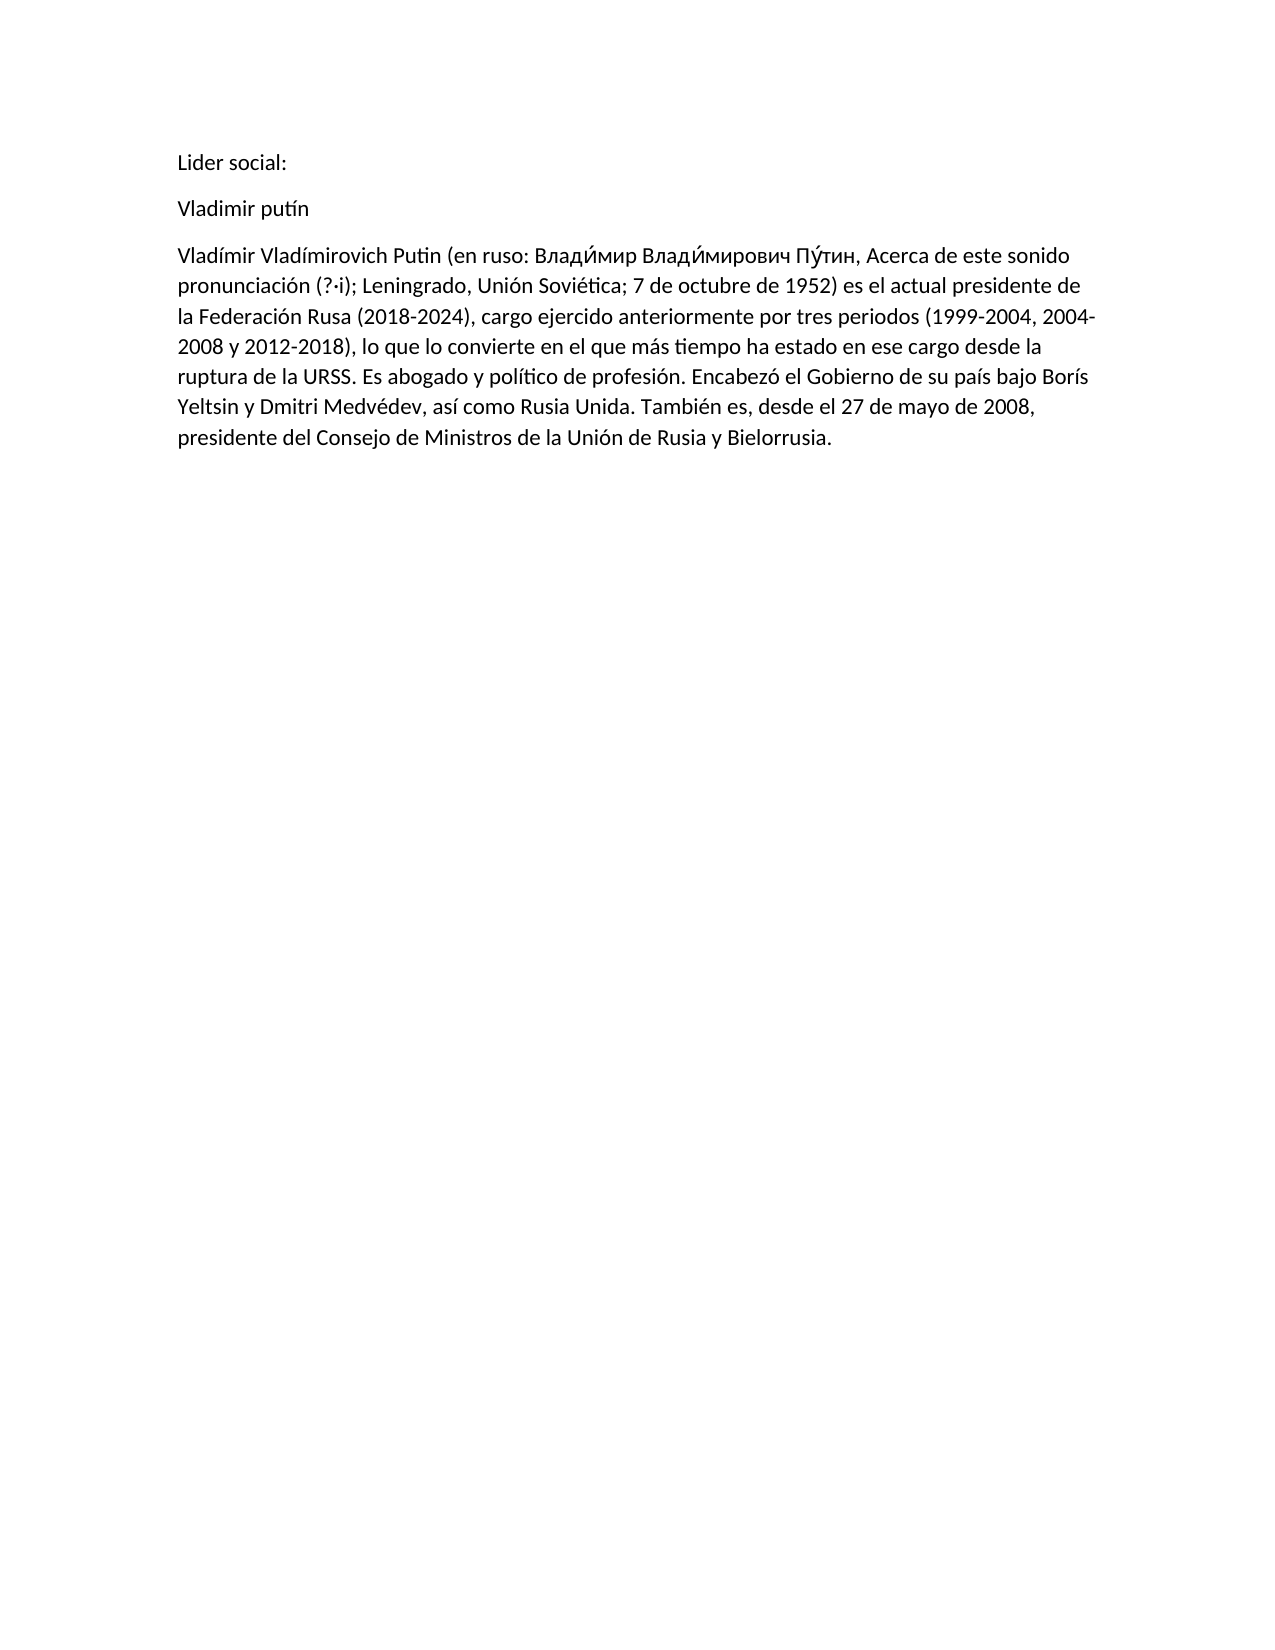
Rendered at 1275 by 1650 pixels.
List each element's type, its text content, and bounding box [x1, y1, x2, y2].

text Lider social: [177, 148, 1098, 176]
text Vladímir Vladímirovich Putin (en ruso: Влади́мир Влади́мирович Пу́тин, Acerca de este sonido pronunciación (?·i); Leningrado, Unión Soviética; 7 de octubre de 1952) es el actual presidente de la Federación Rusa (2018-2024), cargo ejercido anteriormente por tres periodos (1999-2004, 2004-2008 y 2012-2018), lo que lo convierte en el que más tiempo ha estado en ese cargo desde la ruptura de la URSS. Es abogado y político de profesión. Encabezó el Gobierno de su país bajo Borís Yeltsin y Dmitri Medvédev, así como Rusia Unida. También es, desde el 27 de mayo de 2008, presidente del Consejo de Ministros de la Unión de Rusia y Bielorrusia. [177, 241, 1098, 451]
text Vladimir putín [177, 194, 1098, 222]
